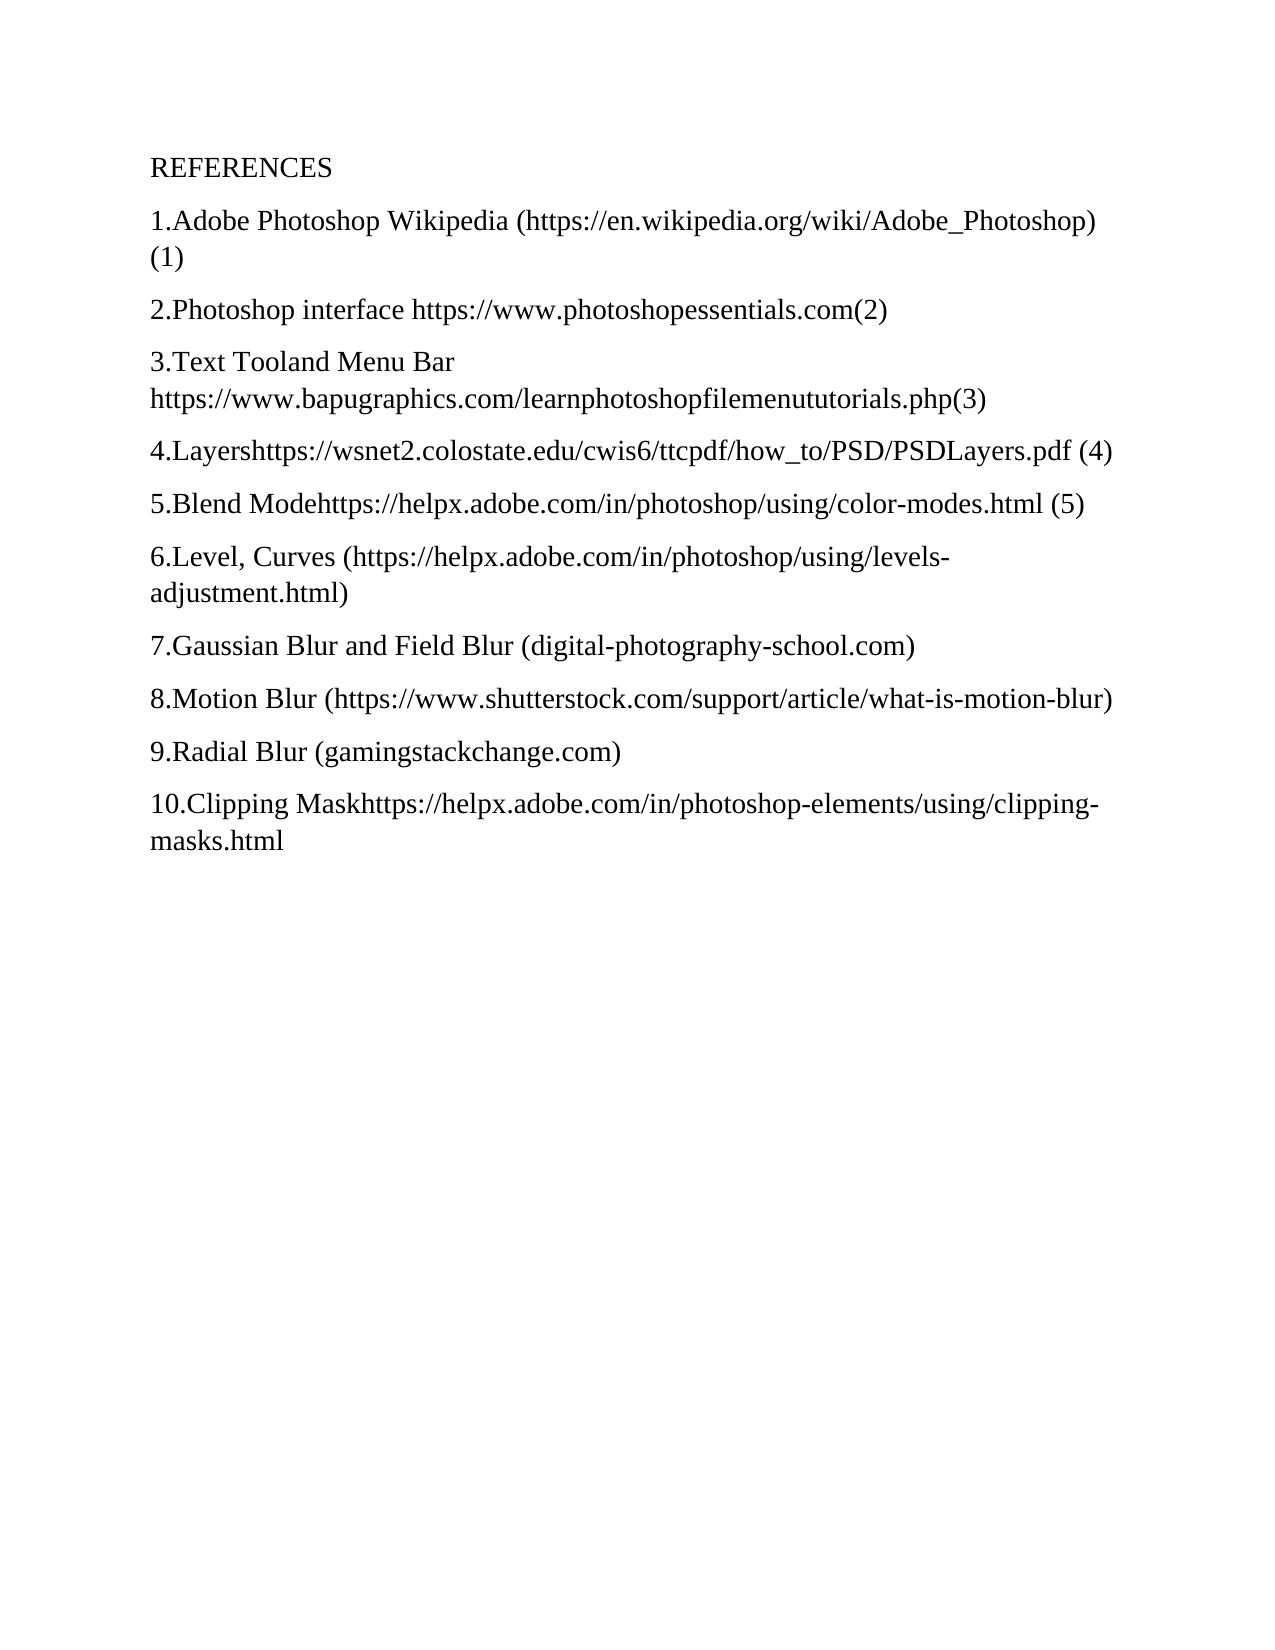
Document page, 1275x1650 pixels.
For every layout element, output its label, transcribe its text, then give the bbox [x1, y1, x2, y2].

text 9.Radial Blur (gamingstackchange.com) [150, 734, 1125, 767]
text 3.Text Tooland Menu Bar https://www.bapugraphics.com/learnphotoshopfilemenututorials.php(3) [150, 344, 1125, 414]
text 7.Gaussian Blur and Field Blur (digital-photography-school.com) [150, 628, 1125, 662]
text REFERENCES [150, 150, 1125, 183]
text 5.Blend Modehttps://helpx.adobe.com/in/photoshop/using/color-modes.html (5) [150, 486, 1125, 520]
text 6.Level, Curves (https://helpx.adobe.com/in/photoshop/using/levels-adjustment.html) [150, 539, 1125, 609]
text 8.Motion Blur (https://www.shutterstock.com/support/article/what-is-motion-blur) [150, 681, 1125, 714]
text 4.Layershttps://wsnet2.colostate.edu/cwis6/ttcpdf/how_to/PSD/PSDLayers.pdf (4) [150, 433, 1125, 467]
text 2.Photoshop interface https://www.photoshopessentials.com(2) [150, 292, 1125, 325]
text 10.Clipping Maskhttps://helpx.adobe.com/in/photoshop-elements/using/clipping-masks.html [150, 787, 1125, 856]
text 1.Adobe Photoshop Wikipedia (https://en.wikipedia.org/wiki/Adobe_Photoshop)(1) [150, 203, 1125, 272]
